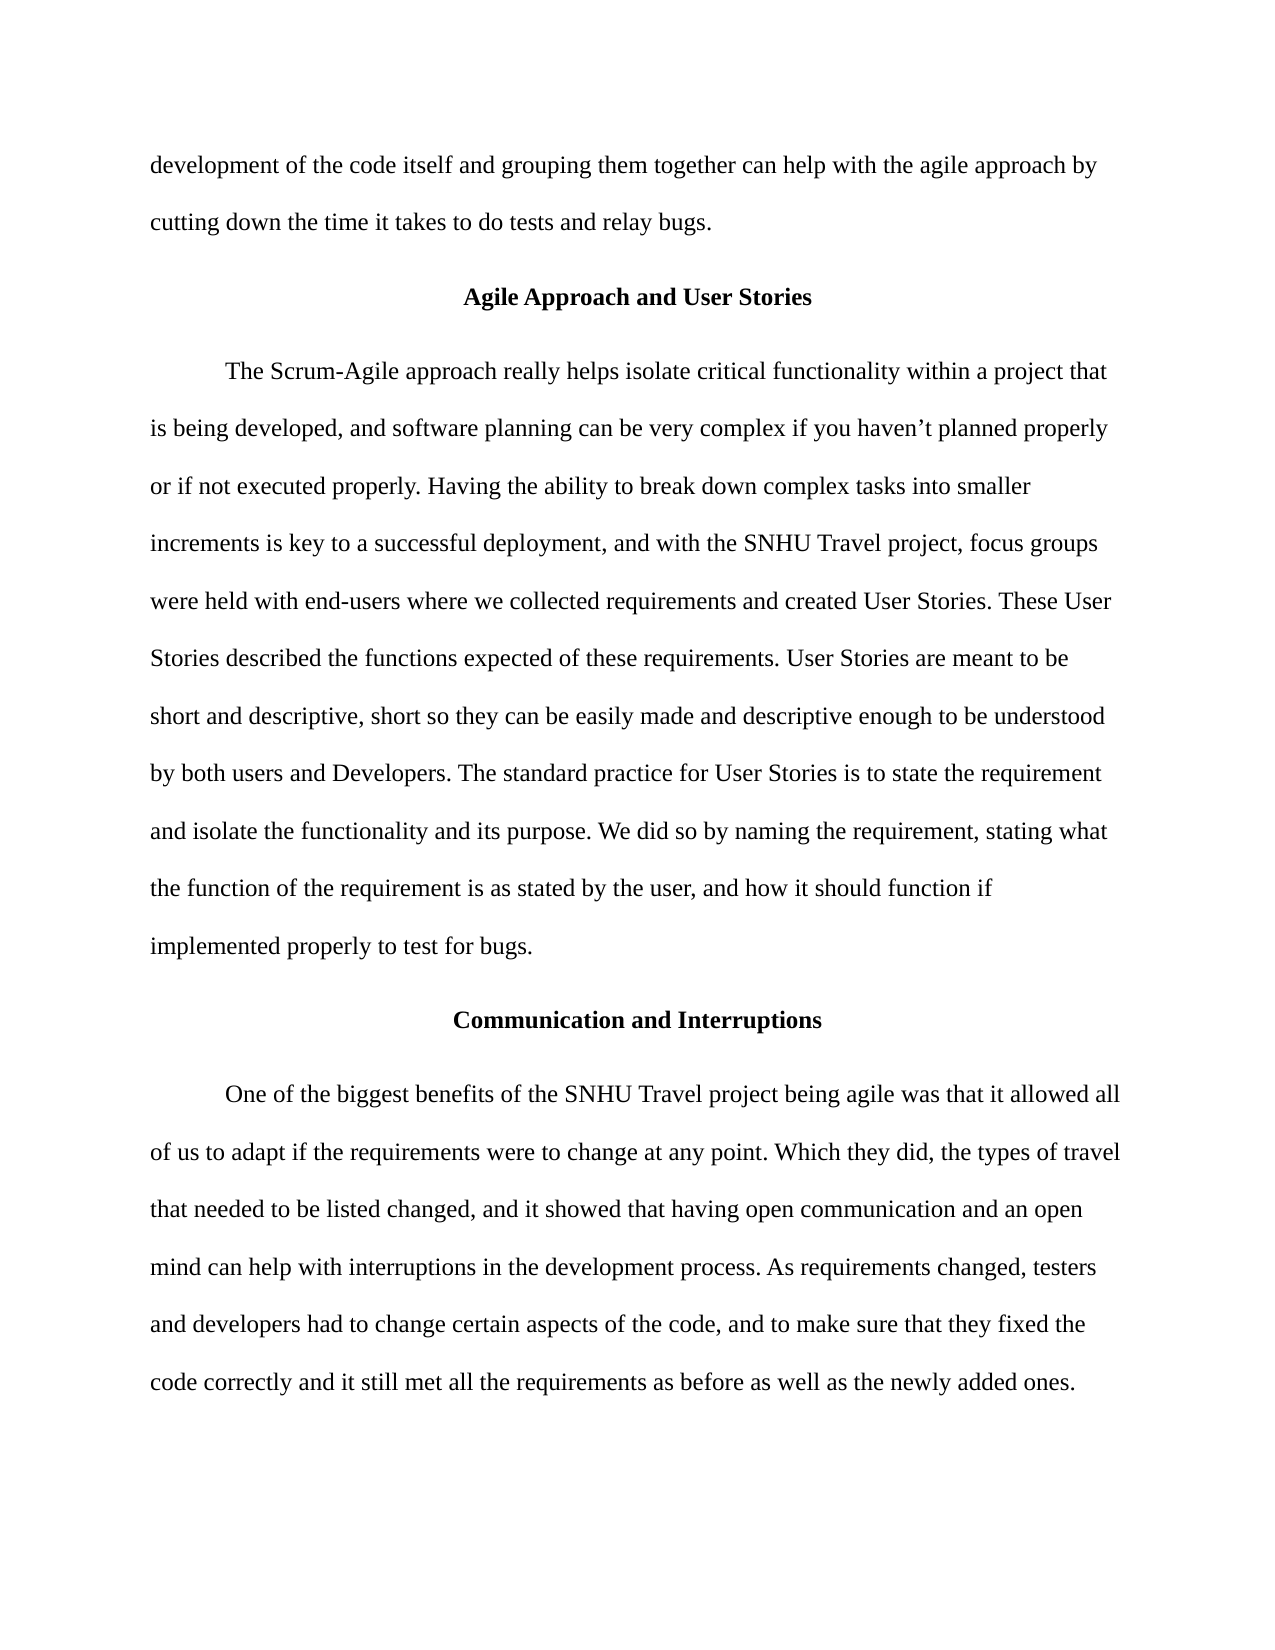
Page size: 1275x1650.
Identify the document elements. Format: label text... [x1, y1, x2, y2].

text One of the biggest benefits of the SNHU Travel project being agile was that it allowed all of us to adapt if the requirements were to change at any point. Which they did, the types of travel that needed to be listed changed, and it showed that having open communication and an open mind can help with interruptions in the development process. As requirements changed, testers and developers had to change certain aspects of the code, and to make sure that they fixed the code correctly and it still met all the requirements as before as well as the newly added ones. [150, 1079, 1125, 1395]
text Communication and Interruptions [150, 1005, 1125, 1034]
text The Scrum-Agile approach really helps isolate critical functionality within a project that is being developed, and software planning can be very complex if you haven’t planned properly or if not executed properly. Having the ability to break down complex tasks into smaller increments is key to a successful deployment, and with the SNHU Travel project, focus groups were held with end-users where we collected requirements and created User Stories. These User Stories described the functions expected of these requirements. User Stories are meant to be short and descriptive, short so they can be easily made and descriptive enough to be understood by both users and Developers. The standard practice for User Stories is to state the requirement and isolate the functionality and its purpose. We did so by naming the requirement, stating what the function of the requirement is as stated by the user, and how it should function if implemented properly to test for bugs. [150, 356, 1125, 959]
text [150, 150, 1125, 236]
text Agile Approach and User Stories [150, 282, 1125, 310]
